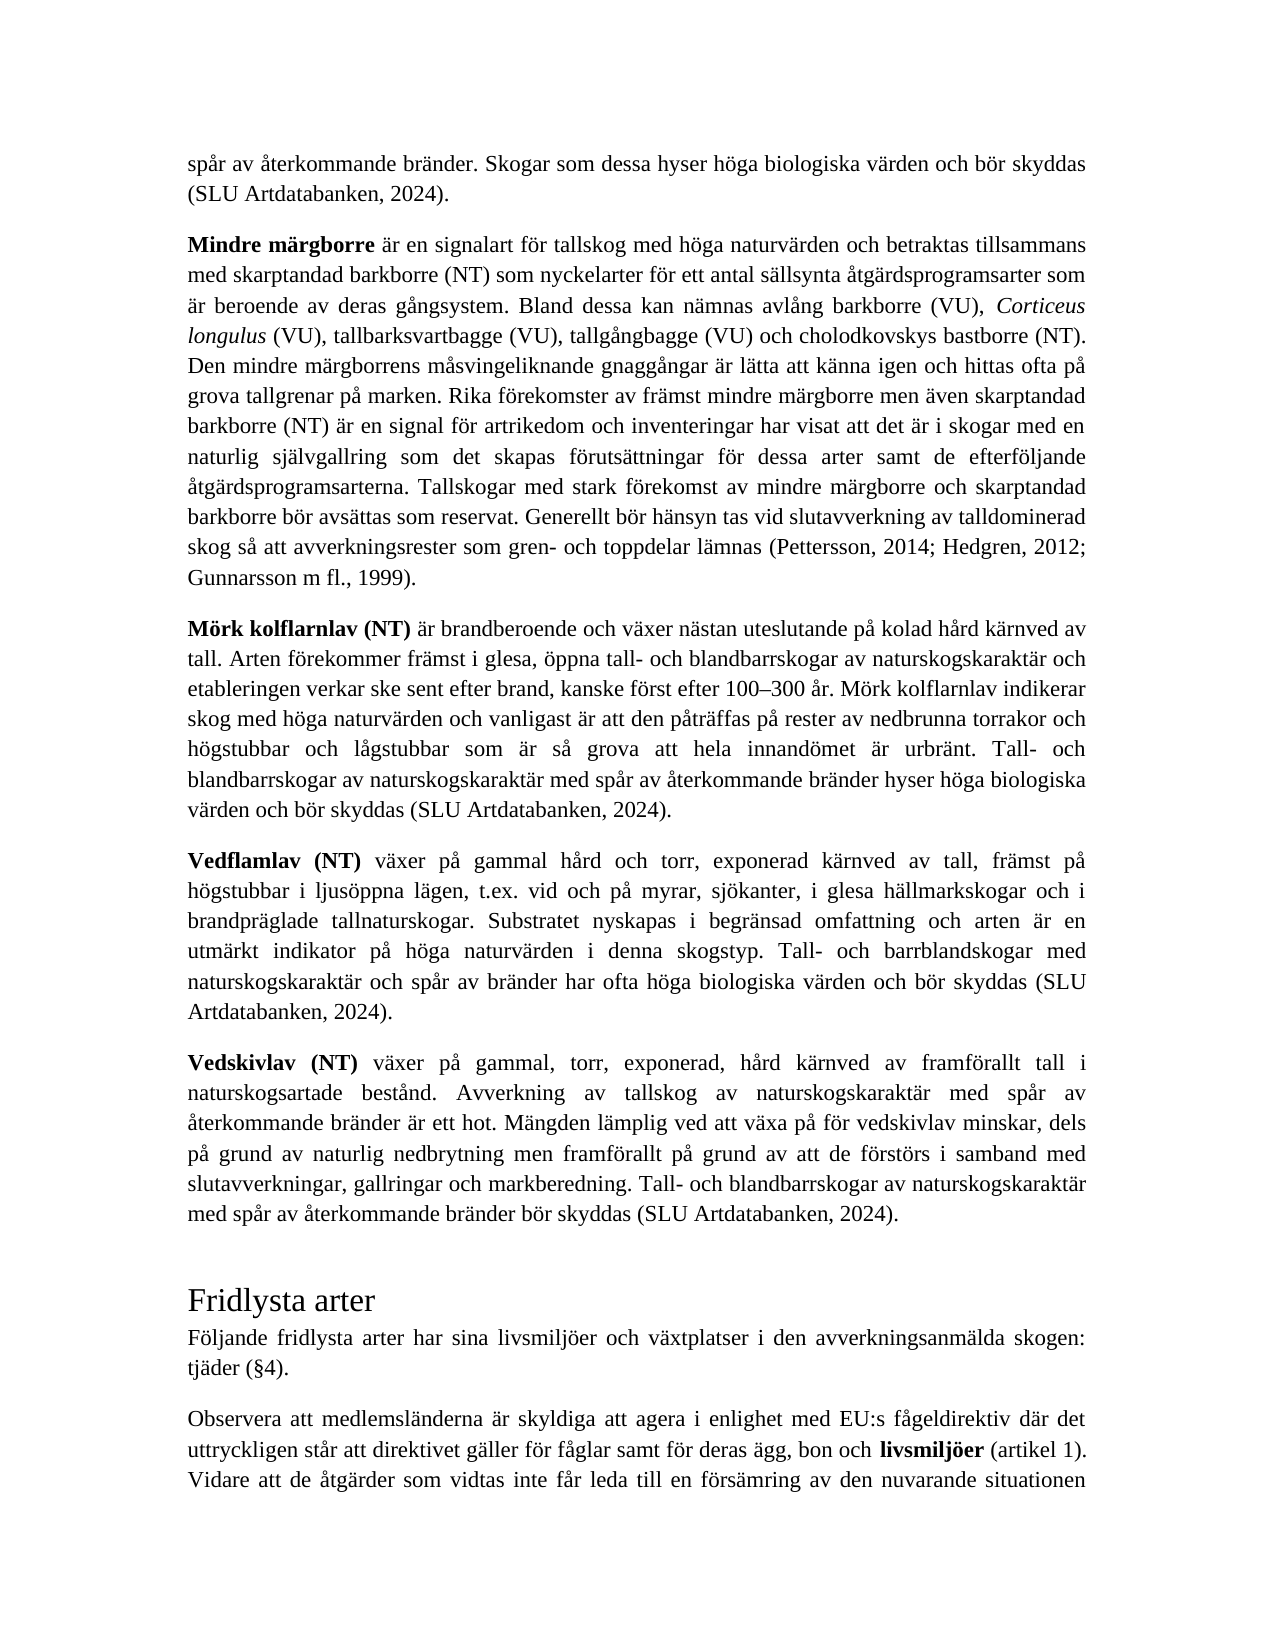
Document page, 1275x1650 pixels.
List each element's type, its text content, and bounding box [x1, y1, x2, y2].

text Vedskivlav (NT) växer på gammal, torr, exponerad, hård kärnved av framförallt tall i naturskogsartade bestånd. Avverkning av tallskog av naturskogskaraktär med spår av återkommande bränder är ett hot. Mängden lämplig ved att växa på för vedskivlav minskar, dels på grund av naturlig nedbrytning men framförallt på grund av att de förstörs i samband med slutavverkningar, gallringar och markberedning. Tall- och blandbarrskogar av naturskogskaraktär med spår av återkommande bränder bör skyddas (SLU Artdatabanken, 2024). [187, 1049, 1087, 1226]
text Mörk kolflarnlav (NT) är brandberoende och växer nästan uteslutande på kolad hård kärnved av tall. Arten förekommer främst i glesa, öppna tall- och blandbarrskogar av naturskogskaraktär och etableringen verkar ske sent efter brand, kanske först efter 100–300 år. Mörk kolflarnlav indikerar skog med höga naturvärden och vanligast är att den påträffas på rester av nedbrunna torrakor och högstubbar och lågstubbar som är så grova att hela innandömet är urbränt. Tall- och blandbarrskogar av naturskogskaraktär med spår av återkommande bränder hyser höga biologiska värden och bör skyddas (SLU Artdatabanken, 2024). [187, 614, 1087, 822]
subtitle Fridlysta arter [187, 1280, 1087, 1318]
text Vedflamlav (NT) växer på gammal hård och torr, exponerad kärnved av tall, främst på högstubbar i ljusöppna lägen, t.ex. vid och på myrar, sjökanter, i glesa hällmarkskogar och i brandpräglade tallnaturskogar. Substratet nyskapas i begränsad omfattning och arten är en utmärkt indikator på höga naturvärden i denna skogstyp. Tall- och barrblandskogar med naturskogskaraktär och spår av bränder har ofta höga biologiska värden och bör skyddas (SLU Artdatabanken, 2024). [187, 847, 1087, 1024]
text Mindre märgborre är en signalart för tallskog med höga naturvärden och betraktas tillsammans med skarptandad barkborre (NT) som nyckelarter för ett antal sällsynta åtgärdsprogramsarter som är beroende av deras gångsystem. Bland dessa kan nämnas avlång barkborre (VU), Corticeus longulus (VU), tallbarksvartbagge (VU), tallgångbagge (VU) och cholodkovskys bastborre (NT). Den mindre märgborrens måsvingeliknande gnaggångar är lätta att känna igen och hittas ofta på grova tallgrenar på marken. Rika förekomster av främst mindre märgborre men även skarptandad barkborre (NT) är en signal för artrikedom och inventeringar har visat att det är i skogar med en naturlig självgallring som det skapas förutsättningar för dessa arter samt de efterföljande åtgärdsprogramsarterna. Tallskogar med stark förekomst av mindre märgborre och skarptandad barkborre bör avsättas som reservat. Generellt bör hänsyn tas vid slutavverkning av talldominerad skog så att avverkningsrester som gren- och toppdelar lämnas (Pettersson, 2014; Hedgren, 2012; Gunnarsson m fl., 1999). [187, 231, 1087, 590]
text Följande fridlysta arter har sina livsmiljöer och växtplatser i den avverkningsanmälda skogen: tjäder (§4). [187, 1324, 1087, 1381]
